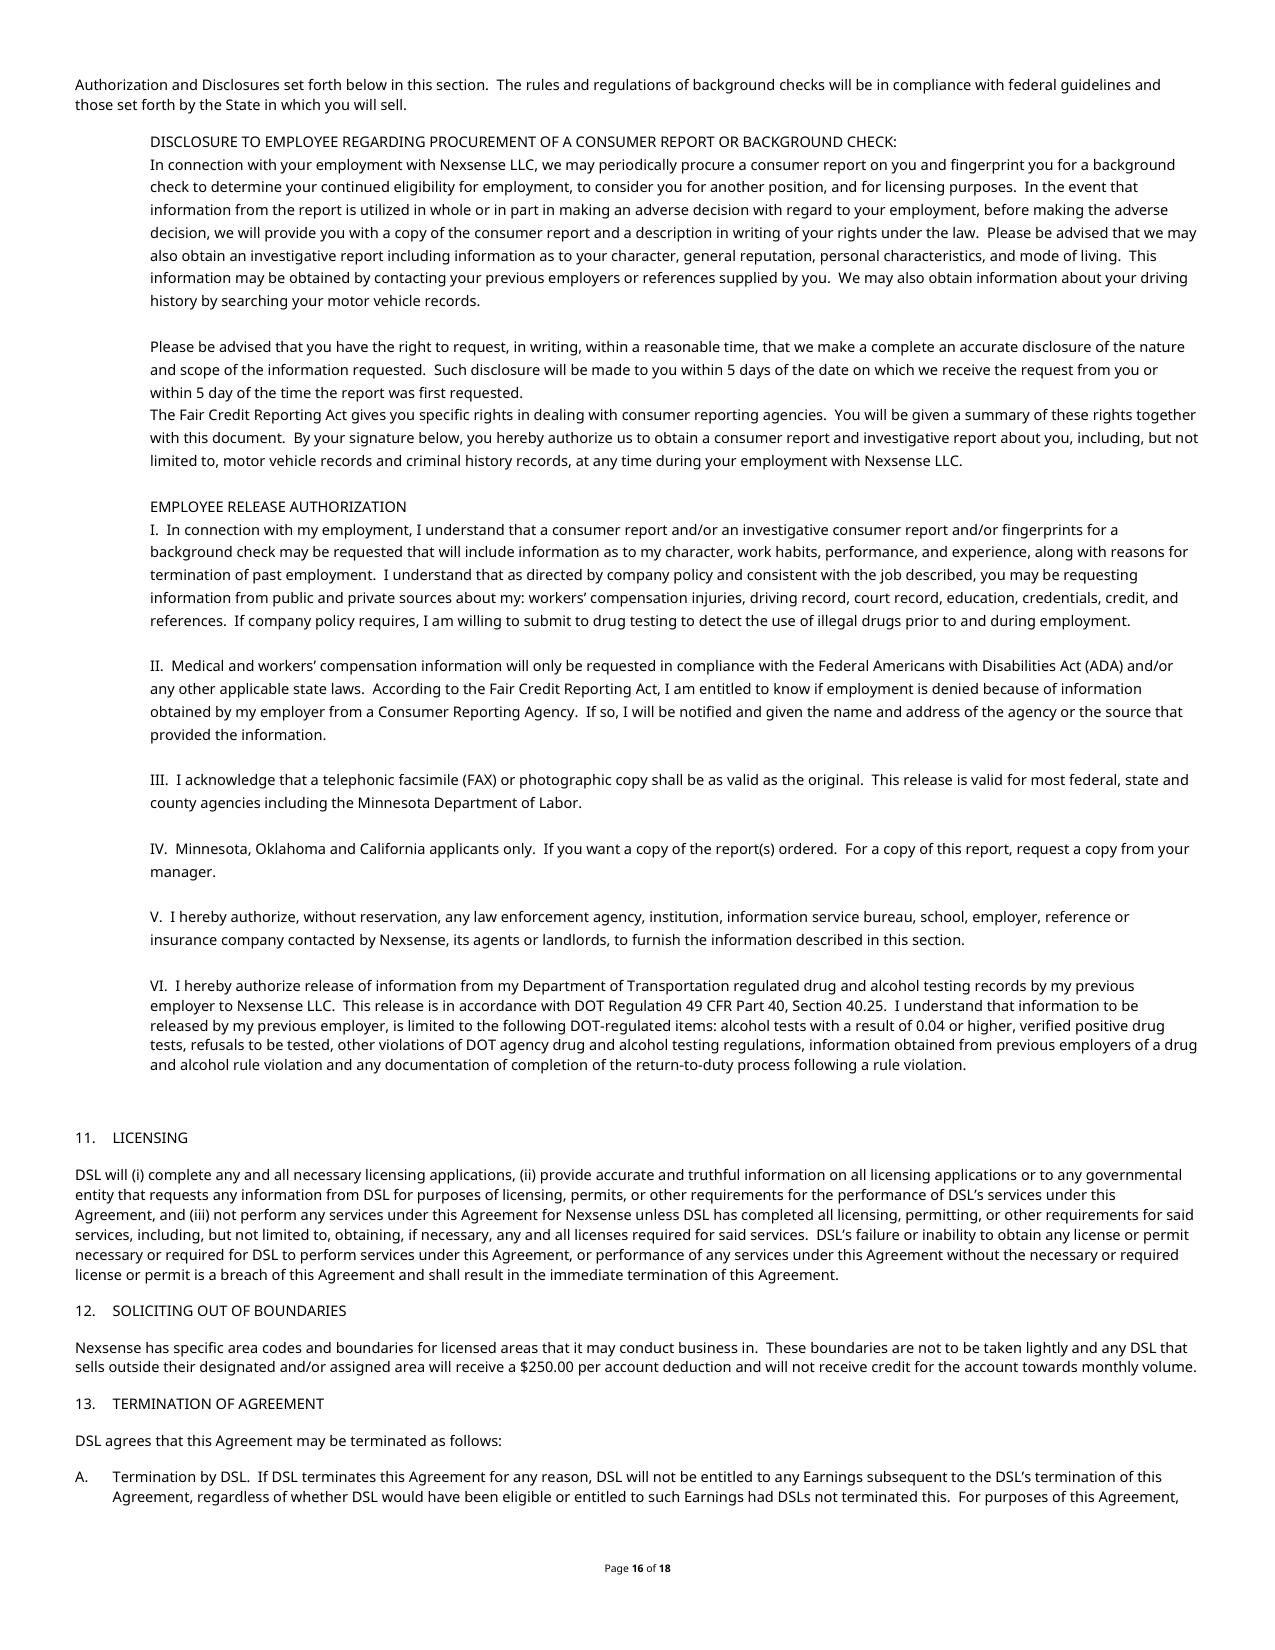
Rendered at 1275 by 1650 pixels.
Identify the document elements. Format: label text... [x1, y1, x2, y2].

text IV. Minnesota, Oklahoma and California applicants only. If you want a copy of the report(s) ordered. For a copy of this report, request a copy from your manager. [150, 839, 1200, 881]
text DISCLOSURE TO EMPLOYEE REGARDING PROCUREMENT OF A CONSUMER REPORT OR BACKGROUND CHECK: [150, 131, 1200, 151]
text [75, 75, 1200, 115]
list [75, 1467, 1200, 1507]
list LICENSING [75, 1128, 1200, 1148]
text DSL will (i) complete any and all necessary licensing applications, (ii) provide accurate and truthful information on all licensing applications or to any governmental entity that requests any information from DSL for purposes of licensing, permits, or other requirements for the performance of DSL’s services under this Agreement, and (iii) not perform any services under this Agreement for Nexsense unless DSL has completed all licensing, permitting, or other requirements for said services, including, but not limited to, obtaining, if necessary, any and all licenses required for said services. DSL’s failure or inability to obtain any license or permit necessary or required for DSL to perform services under this Agreement, or performance of any services under this Agreement without the necessary or required license or permit is a breach of this Agreement and shall result in the immediate termination of this Agreement. [75, 1165, 1200, 1284]
text Nexsense has specific area codes and boundaries for licensed areas that it may conduct business in. These boundaries are not to be taken lightly and any DSL that sells outside their designated and/or assigned area will receive a $250.00 per account deduction and will not receive credit for the account towards monthly volume. [75, 1337, 1200, 1377]
text III. I acknowledge that a telephonic facsimile (FAX) or photographic copy shall be as valid as the original. This release is valid for most federal, state and county agencies including the Minnesota Department of Labor. [150, 770, 1200, 813]
list SOLICITING OUT OF BOUNDARIES [75, 1301, 1200, 1321]
text EMPLOYEE RELEASE AUTHORIZATION [150, 496, 1200, 516]
text V. I hereby authorize, without reservation, any law enforcement agency, institution, information service bureau, school, employer, reference or insurance company contacted by Nexsense, its agents or landlords, to furnish the information described in this section. [150, 907, 1200, 950]
text The Fair Credit Reporting Act gives you specific rights in dealing with consumer reporting agencies. You will be given a summary of these rights together with this document. By your signature below, you hereby authorize us to obtain a consumer report and investigative report about you, including, but not limited to, motor vehicle records and criminal history records, at any time during your employment with Nexsense LLC. [150, 405, 1200, 471]
text DSL agrees that this Agreement may be terminated as follows: [75, 1430, 1200, 1450]
text Please be advised that you have the right to request, in writing, within a reasonable time, that we make a complete an accurate disclosure of the nature and scope of the information requested. Such disclosure will be made to you within 5 days of the date on which we receive the request from you or within 5 day of the time the report was first requested. [150, 337, 1200, 402]
text VI. I hereby authorize release of information from my Department of Transportation regulated drug and alcohol testing records by my previous employer to Nexsense LLC. This release is in accordance with DOT Regulation 49 CFR Part 40, Section 40.25. I understand that information to be released by my previous employer, is limited to the following DOT-regulated items: alcohol tests with a result of 0.04 or higher, verified positive drug tests, refusals to be tested, other violations of DOT agency drug and alcohol testing regulations, information obtained from previous employers of a drug and alcohol rule violation and any documentation of completion of the return-to-duty process following a rule violation. [150, 976, 1200, 1075]
list TERMINATION OF AGREEMENT [75, 1394, 1200, 1414]
text I. In connection with my employment, I understand that a consumer report and/or an investigative consumer report and/or fingerprints for a background check may be requested that will include information as to my character, work habits, performance, and experience, along with reasons for termination of past employment. I understand that as directed by company policy and consistent with the job described, you may be requesting information from public and private sources about my: workers’ compensation injuries, driving record, court record, education, credentials, credit, and references. If company policy requires, I am willing to submit to drug testing to detect the use of illegal drugs prior to and during employment. [150, 519, 1200, 630]
text In connection with your employment with Nexsense LLC, we may periodically procure a consumer report on you and fingerprint you for a background check to determine your continued eligibility for employment, to consider you for another position, and for licensing purposes. In the event that information from the report is utilized in whole or in part in making an adverse decision with regard to your employment, before making the adverse decision, we will provide you with a copy of the consumer report and a description in writing of your rights under the law. Please be advised that we may also obtain an investigative report including information as to your character, general reputation, personal characteristics, and mode of living. This information may be obtained by contacting your previous employers or references supplied by you. We may also obtain information about your driving history by searching your motor vehicle records. [150, 154, 1200, 311]
text II. Medical and workers’ compensation information will only be requested in compliance with the Federal Americans with Disabilities Act (ADA) and/or any other applicable state laws. According to the Fair Credit Reporting Act, I am entitled to know if employment is denied because of information obtained by my employer from a Consumer Reporting Agency. If so, I will be notified and given the name and address of the agency or the source that provided the information. [150, 656, 1200, 744]
